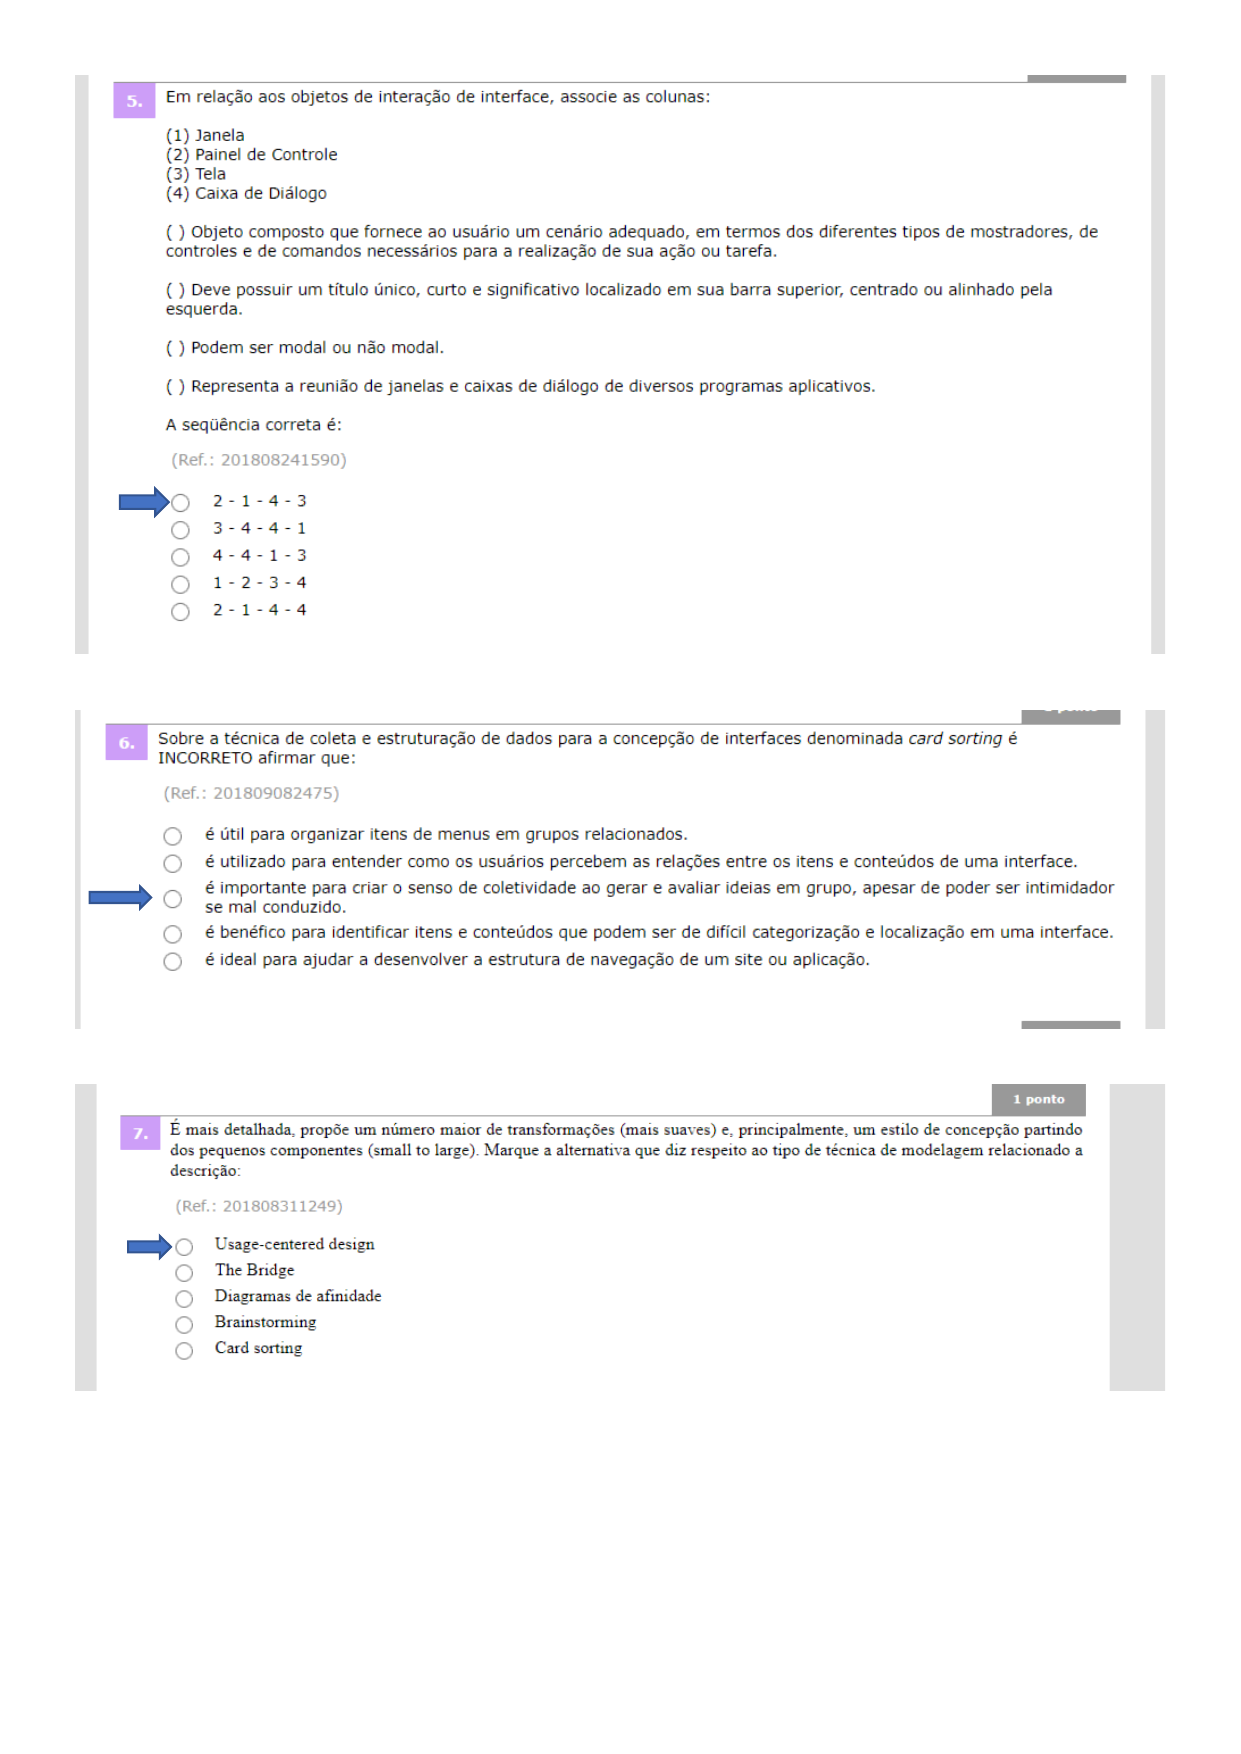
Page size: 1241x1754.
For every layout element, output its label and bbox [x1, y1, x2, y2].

picture [75, 75, 1166, 654]
picture [75, 710, 1166, 1029]
picture [75, 1084, 1166, 1391]
